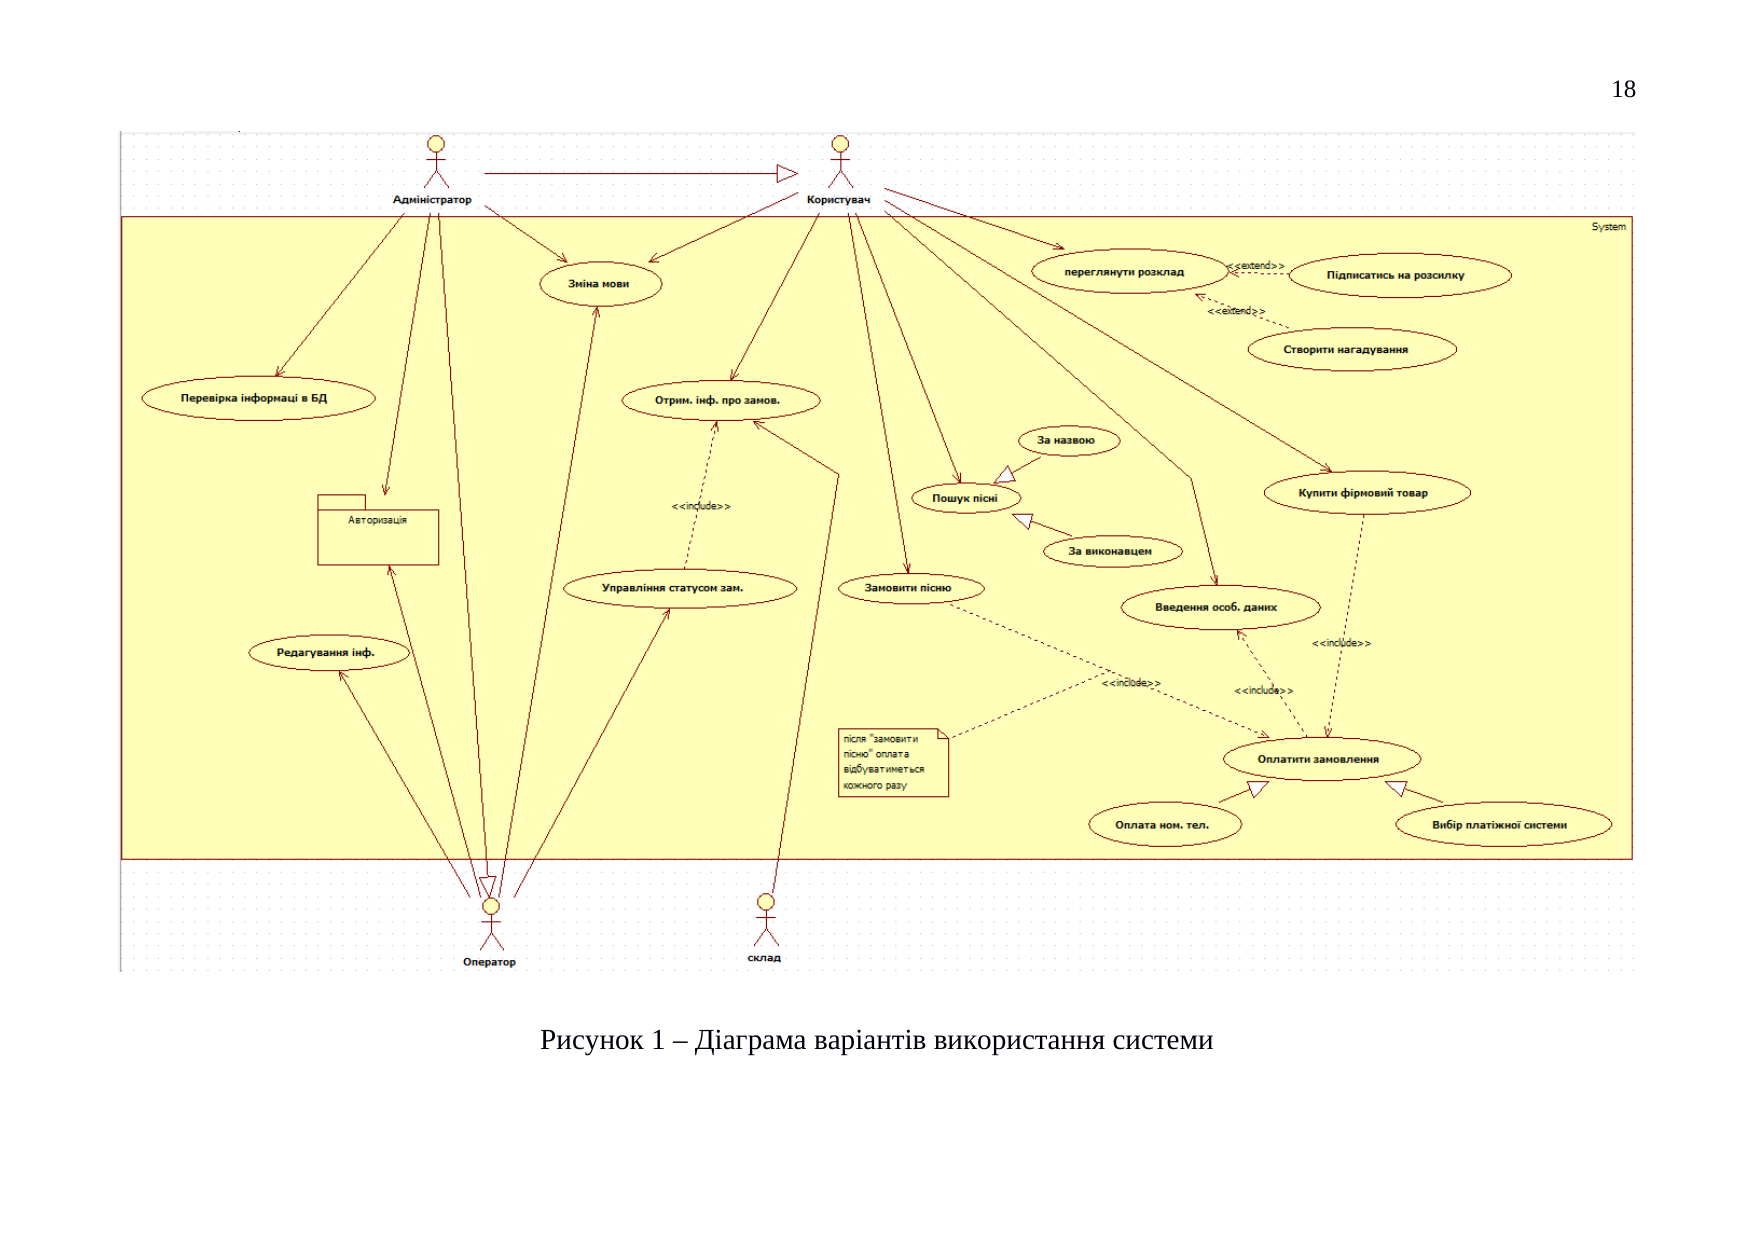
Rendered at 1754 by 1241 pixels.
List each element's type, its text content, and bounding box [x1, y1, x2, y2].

text Рисунок 1 – Діаграма варіантів використання системи [118, 1022, 1636, 1056]
picture [118, 131, 1636, 972]
